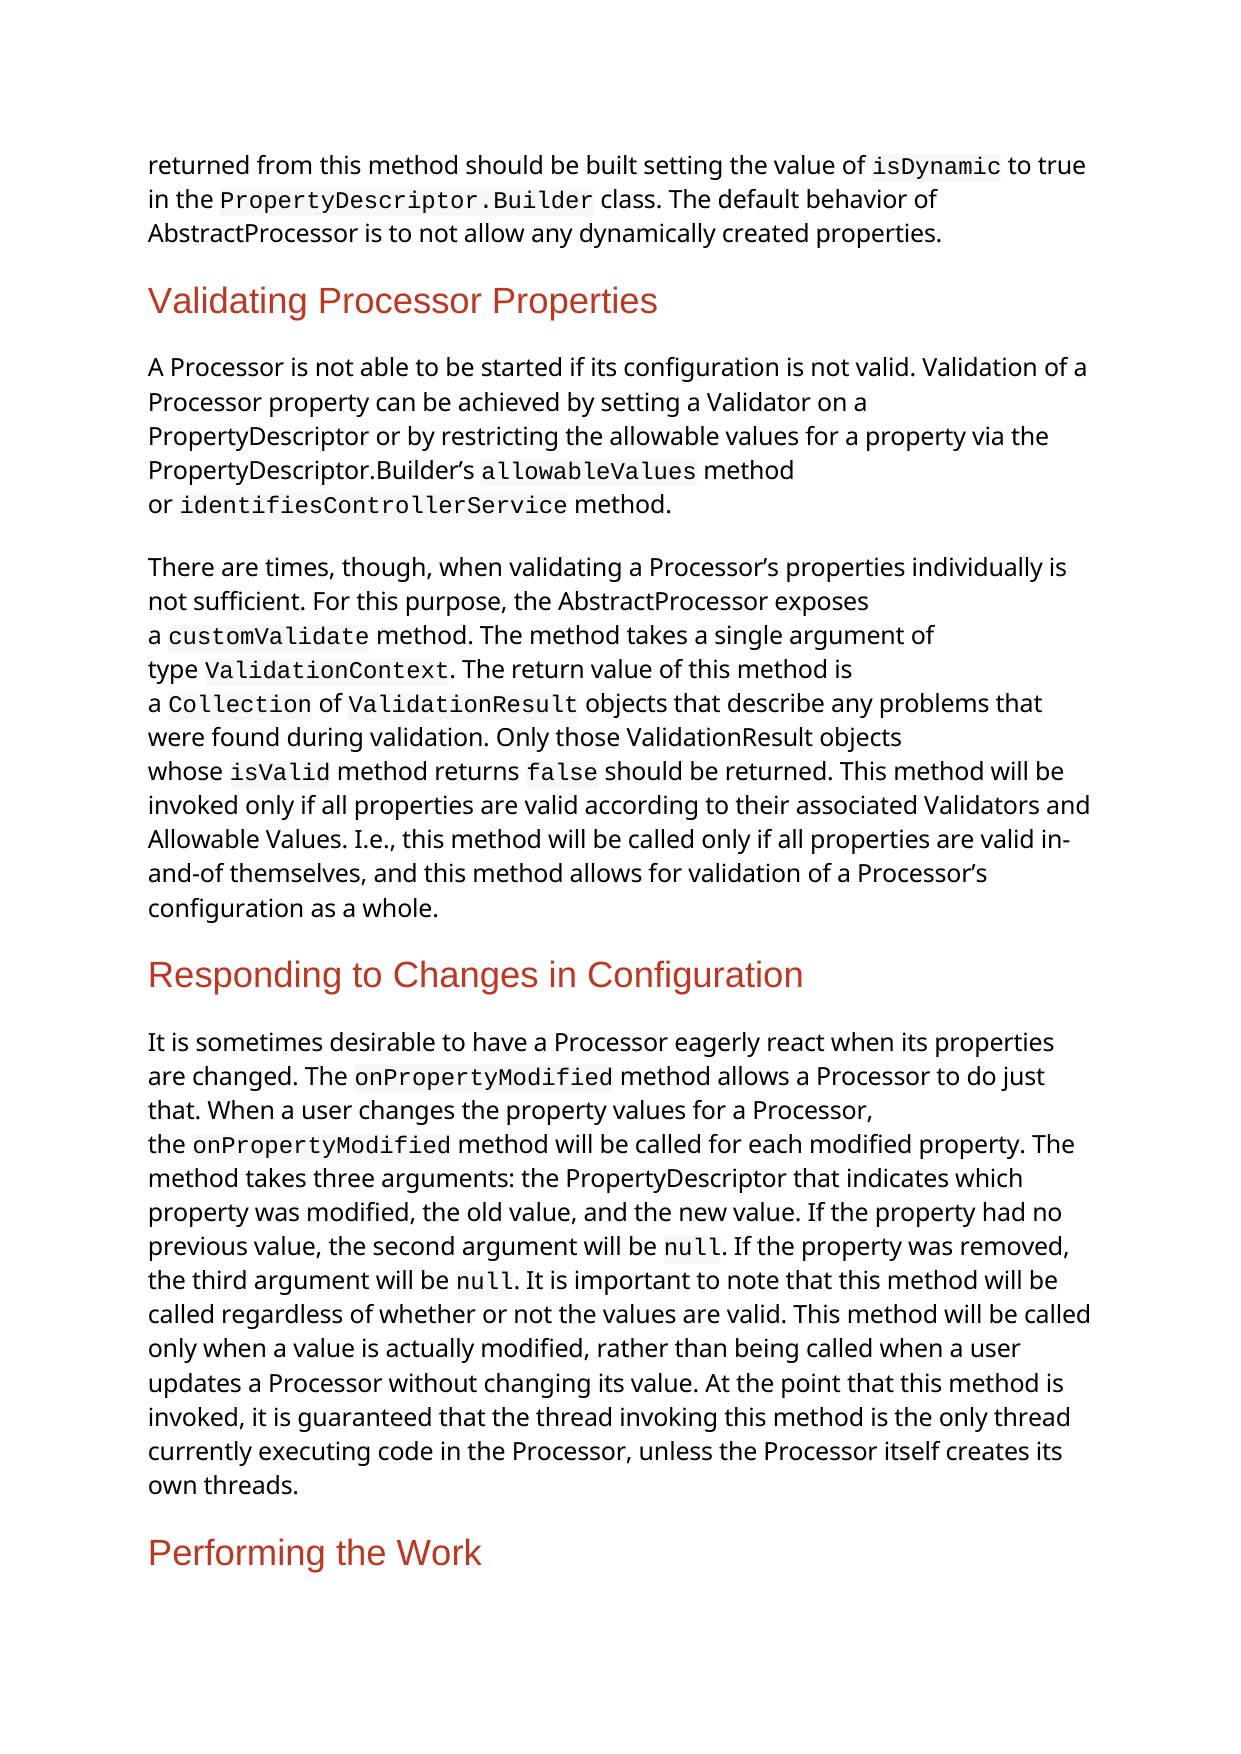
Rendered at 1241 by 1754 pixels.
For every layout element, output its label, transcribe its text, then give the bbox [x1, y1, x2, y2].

text Validating Processor Properties [148, 279, 1093, 321]
text It is sometimes desirable to have a Processor eagerly react when its properties are changed. The onPropertyModified method allows a Processor to do just that. When a user changes the property values for a Processor, the onPropertyModified method will be called for each modified property. The method takes three arguments: the PropertyDescriptor that indicates which property was modified, the old value, and the new value. If the property had no previous value, the second argument will be null. If the property was removed, the third argument will be null. It is important to note that this method will be called regardless of whether or not the values are valid. This method will be called only when a value is actually modified, rather than being called when a user updates a Processor without changing its value. At the point that this method is invoked, it is guaranteed that the thread invoking this method is the only thread currently executing code in the Processor, unless the Processor itself creates its own threads. [148, 1024, 1093, 1501]
text There are times, though, when validating a Processor’s properties individually is not sufficient. For this purpose, the AbstractProcessor exposes a customValidate method. The method takes a single argument of type ValidationContext. The return value of this method is a Collection of ValidationResult objects that describe any problems that were found during validation. Only those ValidationResult objects whose isValid method returns false should be returned. This method will be invoked only if all properties are valid according to their associated Validators and Allowable Values. I.e., this method will be called only if all properties are valid in-and-of themselves, and this method allows for validation of a Processor’s configuration as a whole. [148, 549, 1093, 924]
text Responding to Changes in Configuration [148, 953, 1093, 995]
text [148, 148, 1093, 250]
text A Processor is not able to be started if its configuration is not valid. Validation of a Processor property can be achieved by setting a Validator on a PropertyDescriptor or by restricting the allowable values for a property via the PropertyDescriptor.Builder’s allowableValues method or identifiesControllerService method. [148, 350, 1093, 520]
text Performing the Work [148, 1531, 1093, 1573]
